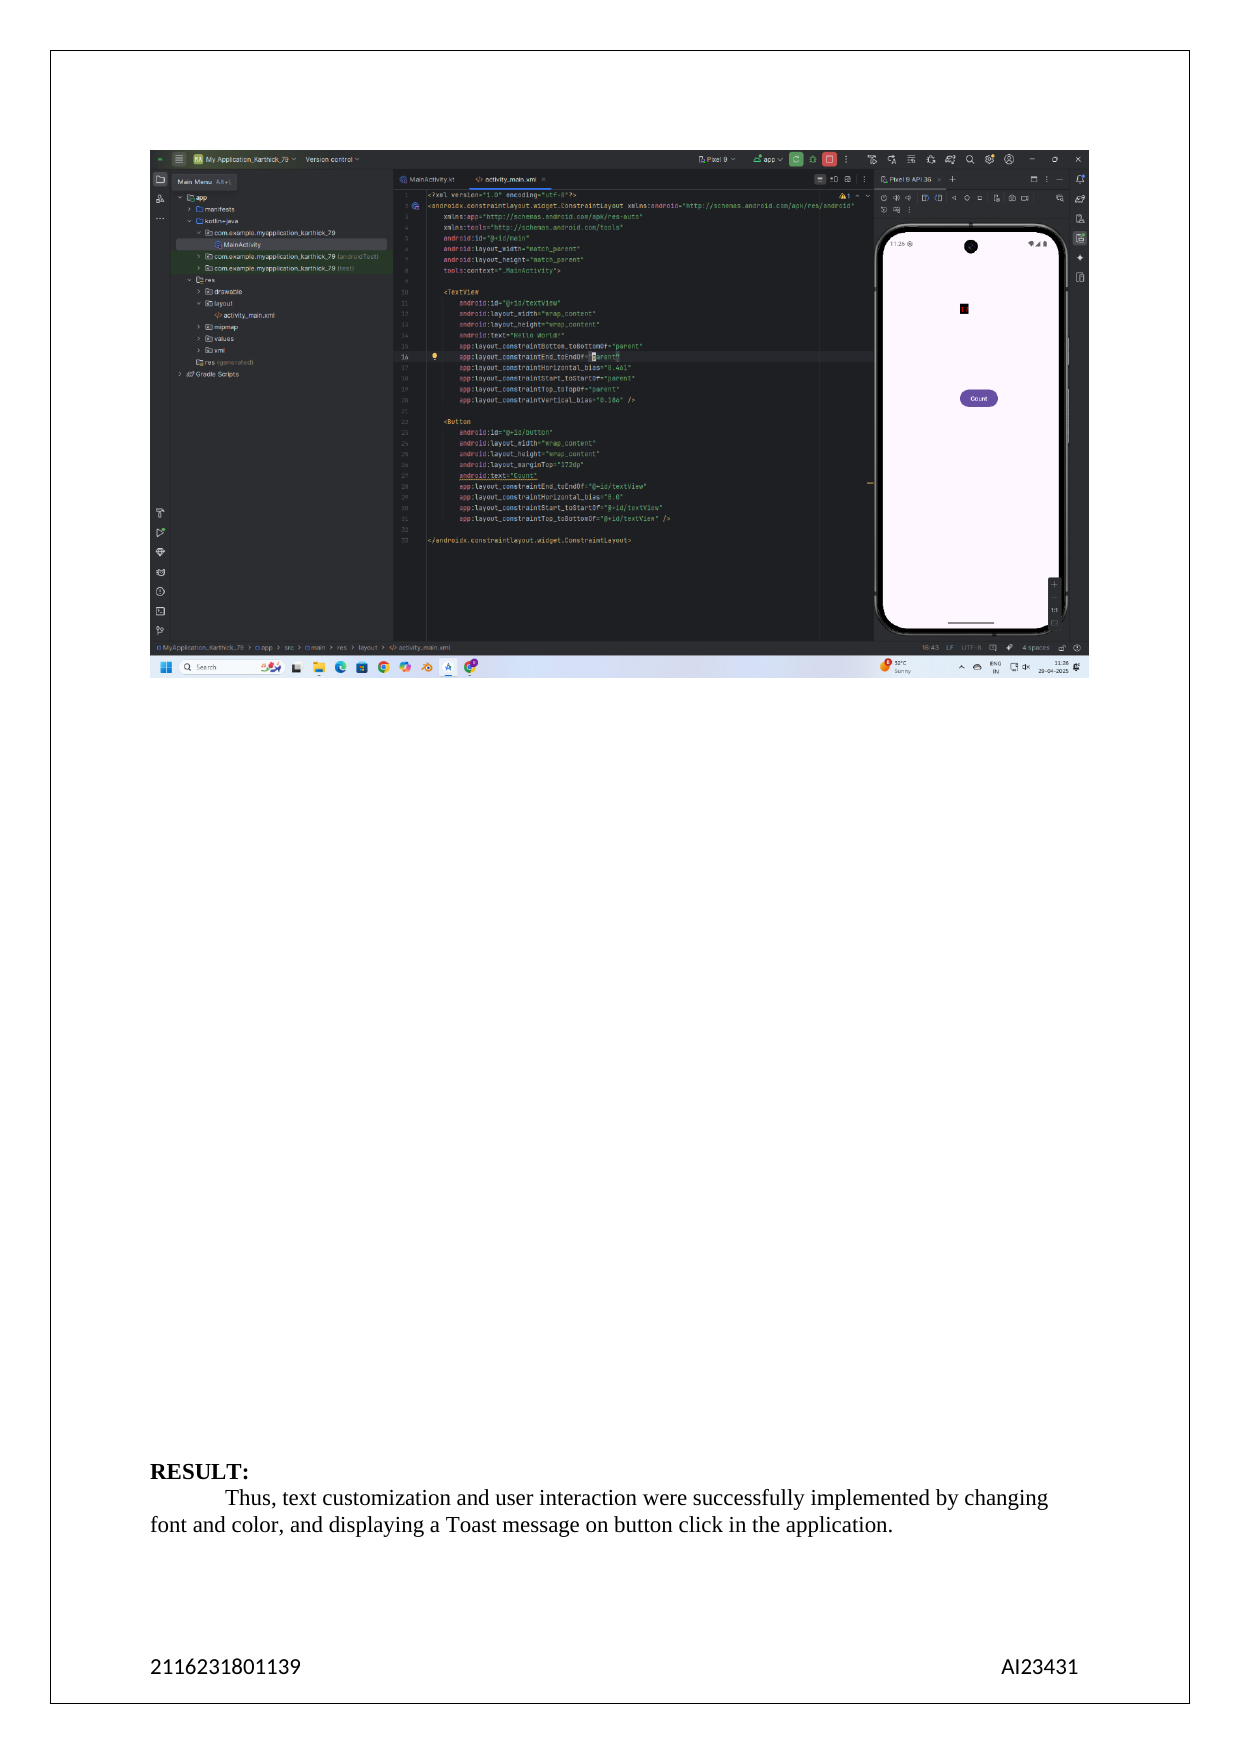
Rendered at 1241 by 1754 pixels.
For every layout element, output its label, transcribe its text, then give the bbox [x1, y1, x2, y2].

text RESULT: [150, 1458, 1090, 1484]
text Thus, text customization and user interaction were successfully implemented by changing font and color, and displaying a Toast message on button click in the application. [150, 1484, 1090, 1537]
picture [150, 150, 1089, 678]
